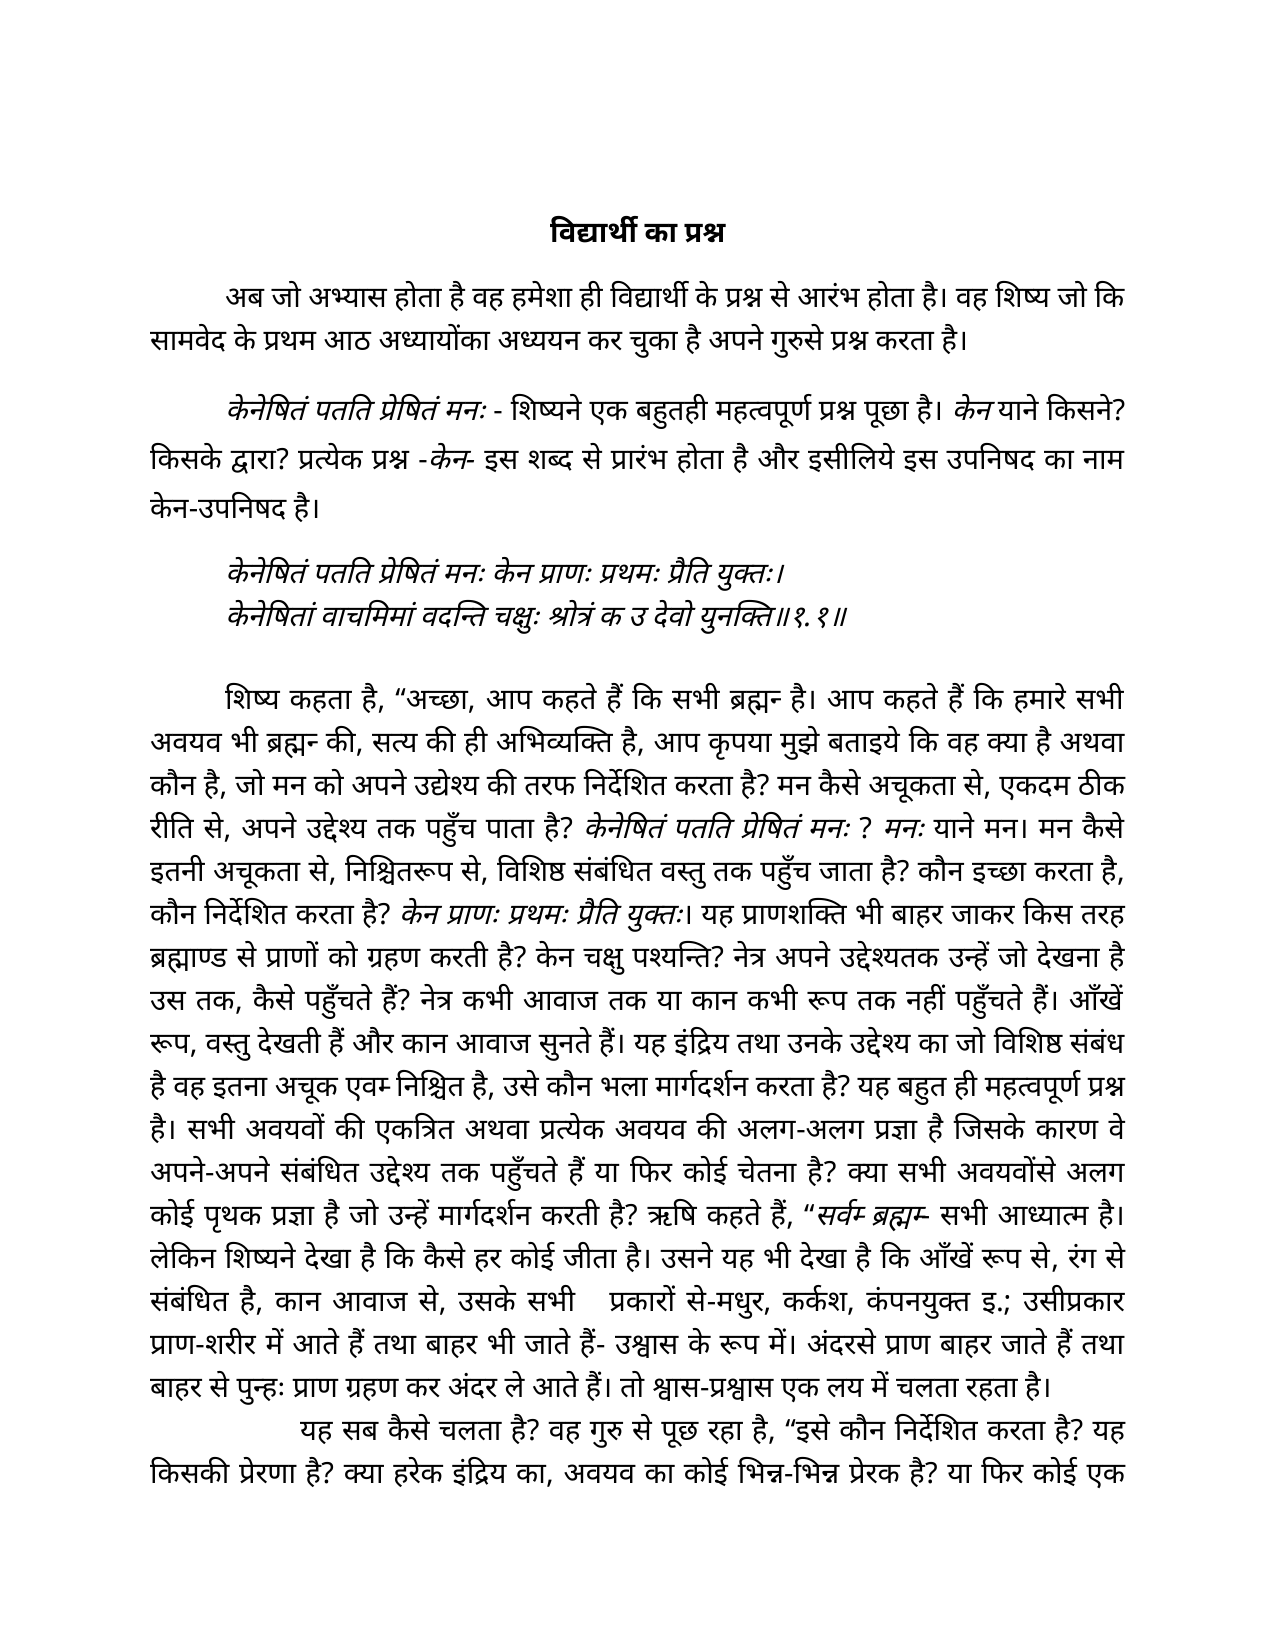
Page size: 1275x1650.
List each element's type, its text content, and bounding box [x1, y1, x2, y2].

text अब जो अभ्यास होता है वह हमेशा ही विद्यार्थी के प्रश्न से आरंभ होता है। वह शिष्य जो कि सामवेद के प्रथम आठ अध्यायोंका अध्ययन कर चुका है अपने गुरुसे प्रश्न करता है। [150, 281, 1125, 363]
text विद्यार्थी का प्रश्न [150, 216, 1125, 254]
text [150, 1409, 1125, 1495]
text केनेषितां वाचमिमां वदन्ति चक्षुः श्रोत्रं क उ देवो युनक्ति॥१.१॥ [150, 595, 1125, 638]
text शिष्य कहता है, “अच्छा, आप कहते हैं कि सभी ब्रह्मन्‍ है। आप कहते हैं कि हमारे सभी अवयव भी ब्रह्मन्‍ की, सत्य की ही अभिव्यक्ति है, आप कृपया मुझे बताइये कि वह क्या है अथवा कौन है, जो मन को अपने उद्येश्य की तरफ निर्देशित करता है? मन कैसे अचूकता से, एकदम ठीक रीति से, अपने उद्देश्य तक पहुँच पाता है? केनेषितं पतति प्रेषितं मनः ? मनः याने मन। मन कैसे इतनी अचूकता से, निश्चितरूप से, विशिष्ठ संबंधित वस्तु तक पहुँच जाता है? कौन इच्छा करता है, कौन निर्देशित करता है? केन प्राणः प्रथमः प्रैति युक्तः। यह प्राणशक्ति भी बाहर जाकर किस तरह ब्रह्माण्ड से प्राणों को ग्रहण करती है? केन चक्षु पश्यन्ति? नेत्र अपने उद्देश्यतक उन्हें जो देखना है उस तक, कैसे पहुँचते हैं? नेत्र कभी आवाज तक या कान कभी रूप तक नहीं पहुँचते हैं। आँखें रूप, वस्तु देखती हैं और कान आवाज सुनते हैं। यह इंद्रिय तथा उनके उद्देश्य का जो विशिष्ठ संबंध है वह इतना अचूक एवम्‍ निश्चित है, उसे कौन भला मार्गदर्शन करता है? यह बहुत ही महत्वपूर्ण प्रश्न है। सभी अवयवों की एकत्रित अथवा प्रत्येक अवयव की अलग-अलग प्रज्ञा है जिसके कारण वे अपने-अपने संबंधित उद्देश्य तक पहुँचते हैं या फिर कोई चेतना है? क्या सभी अवयवोंसे अलग कोई पृथक प्रज्ञा है जो उन्हें मार्गदर्शन करती है? ऋषि कहते हैं, “सर्वम्‍ ब्रह्मम्‍- सभी आध्यात्म है। लेकिन शिष्यने देखा है कि कैसे हर कोई जीता है। उसने यह भी देखा है कि आँखें रूप से, रंग से संबंधित है, कान आवाज से, उसके सभी प्रकारों से-मधुर, कर्कश, कंपनयुक्त इ.; उसीप्रकार प्राण-शरीर में आते हैं तथा बाहर भी जाते हैं- उश्वास के रूप में। अंदरसे प्राण बाहर जाते हैं तथा बाहर से पुन्हः प्राण ग्रहण कर अंदर ले आते हैं। तो श्वास-प्रश्वास एक लय में चलता रहता है। [150, 678, 1125, 1409]
text केनेषितं पतति प्रेषितं मनः केन प्राणः प्रथमः प्रैति युक्तः। [150, 557, 1125, 595]
text केनेषितं पतति प्रेषितं मनः - शिष्यने एक बहुतही महत्वपूर्ण प्रश्न पूछा है। केन याने किसने? किसके द्वारा? प्रत्येक प्रश्न -केन- इस शब्द से प्रारंभ होता है और इसीलिये इस उपनिषद का नाम केन-उपनिषद है। [150, 389, 1125, 530]
